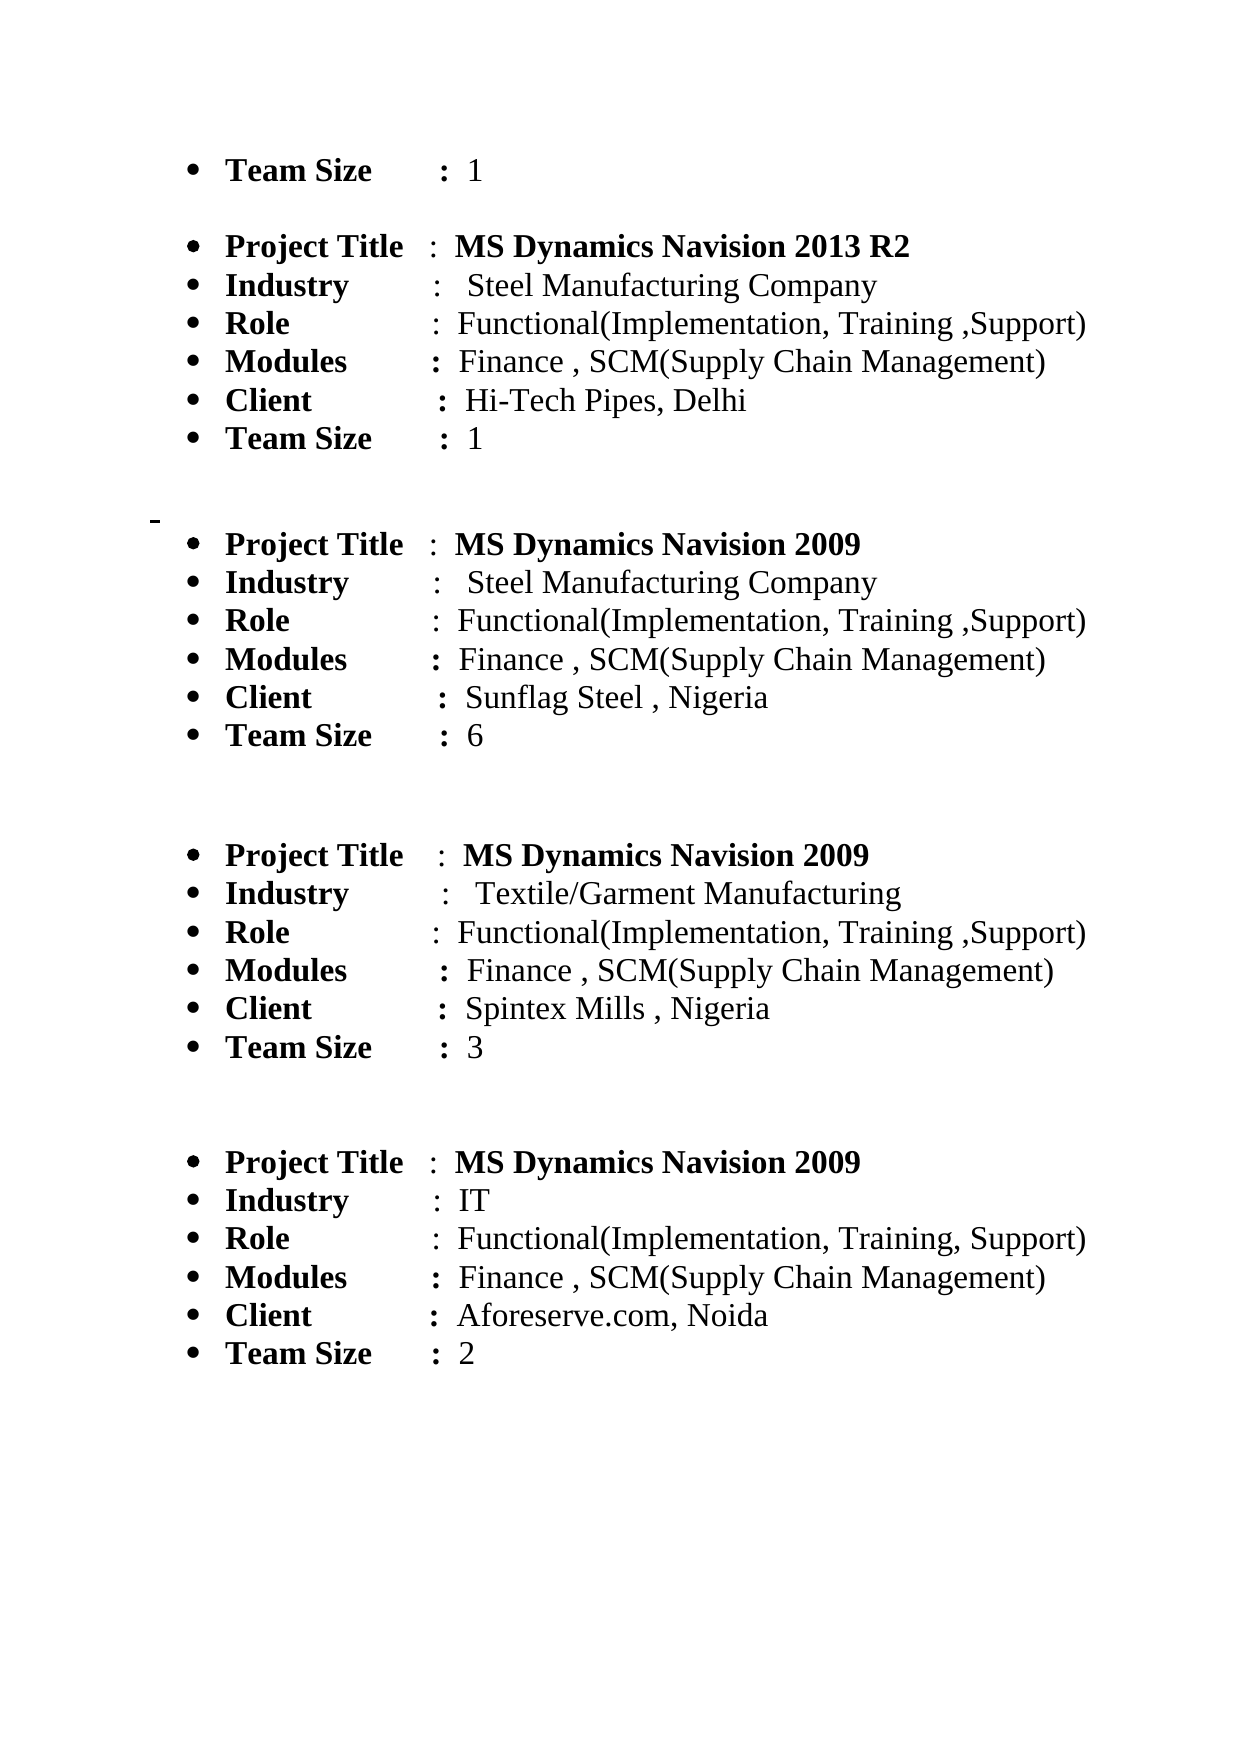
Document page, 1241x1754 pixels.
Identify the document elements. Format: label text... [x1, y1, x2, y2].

list Modules : Finance , SCM(Supply Chain Management) [187, 639, 1090, 677]
list Industry : Steel Manufacturing Company [187, 265, 1090, 303]
list Modules : Finance , SCM(Supply Chain Management) [187, 950, 1090, 988]
list Project Title : MS Dynamics Navision 2009 [187, 835, 1090, 873]
list Project Title : MS Dynamics Navision 2013 R2 [187, 227, 1090, 265]
list Project Title : MS Dynamics Navision 2009 [187, 1142, 1090, 1180]
list Industry : Textile/Garment Manufacturing [187, 873, 1090, 912]
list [187, 342, 1090, 380]
list Team Size : 2 [187, 1333, 1090, 1372]
list Team Size : 3 [187, 1027, 1090, 1065]
list Team Size : 1 [187, 150, 1090, 188]
list Team Size : 1 [187, 418, 1090, 457]
list Role : Functional(Implementation, Training ,Support) [187, 600, 1090, 639]
list Role : Functional(Implementation, Training, Support) [187, 1218, 1090, 1257]
list Client : Hi-Tech Pipes, Delhi [187, 380, 1090, 418]
list Team Size : 6 [187, 715, 1090, 754]
list Industry : Steel Manufacturing Company [187, 562, 1090, 600]
list Project Title : MS Dynamics Navision 2009 [187, 524, 1090, 562]
list Client : Spintex Mills , Nigeria [187, 988, 1090, 1027]
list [187, 1257, 1090, 1295]
list Industry : IT [187, 1180, 1090, 1218]
list Client : Sunflag Steel , Nigeria [187, 677, 1090, 715]
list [187, 303, 1090, 342]
list Role : Functional(Implementation, Training ,Support) [187, 912, 1090, 950]
list Client : Aforeserve.com, Noida [187, 1295, 1090, 1333]
